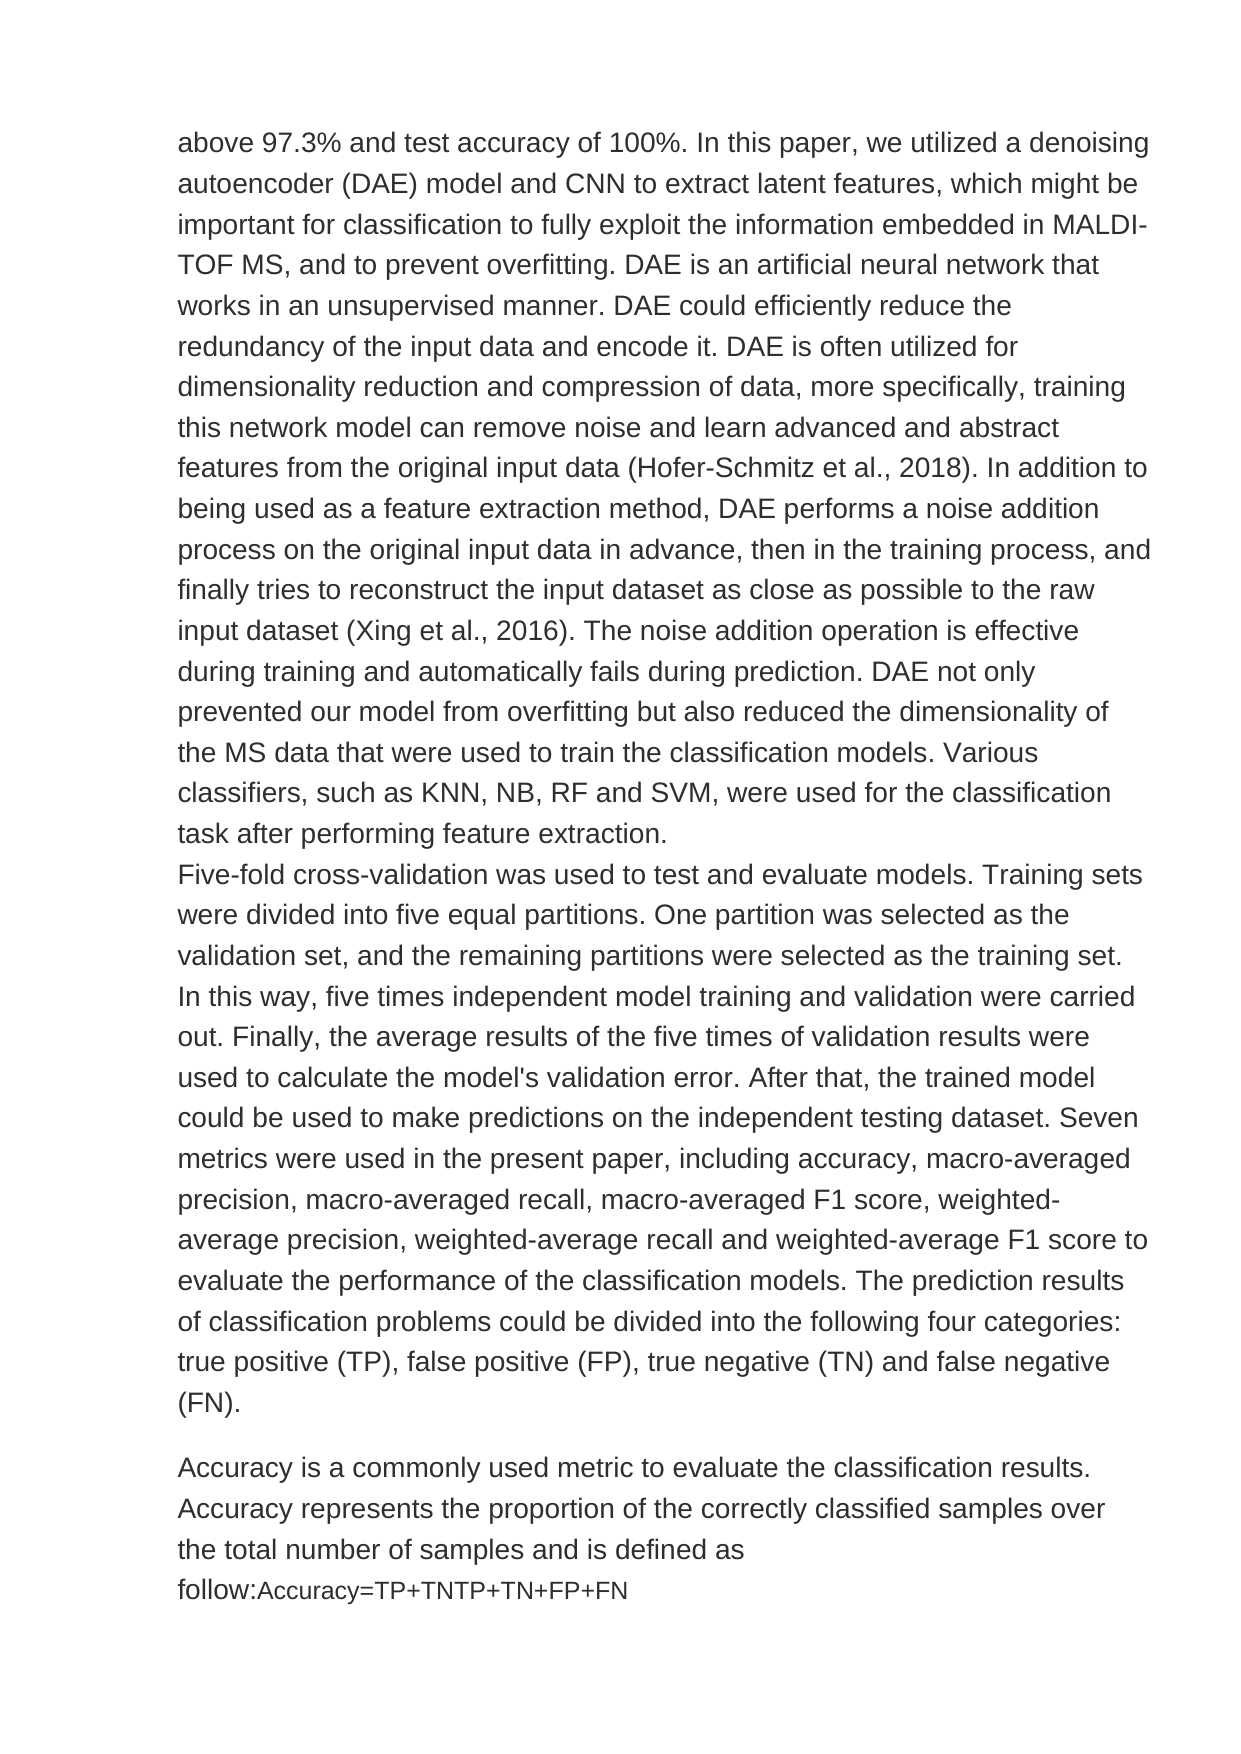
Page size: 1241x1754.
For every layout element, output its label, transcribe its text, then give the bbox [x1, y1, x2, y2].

text Accuracy is a commonly used metric to evaluate the classification results. Accuracy represents the proportion of the correctly classified samples over the total number of samples and is defined as follow:Accuracy=TP+TNTP+TN+FP+FN [177, 1443, 1152, 1606]
text Five-fold cross-validation was used to test and evaluate models. Training sets were divided into five equal partitions. One partition was selected as the validation set, and the remaining partitions were selected as the training set. In this way, five times independent model training and validation were carried out. Finally, the average results of the five times of validation results were used to calculate the model's validation error. After that, the trained model could be used to make predictions on the independent testing dataset. Seven metrics were used in the present paper, including accuracy, macro-averaged precision, macro-averaged recall, macro-averaged F1 score, weighted-average precision, weighted-average recall and weighted-average F1 score to evaluate the performance of the classification models. The prediction results of classification problems could be divided into the following four categories: true positive (TP), false positive (FP), true negative (TN) and false negative (FN). [177, 849, 1152, 1418]
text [177, 118, 1152, 849]
